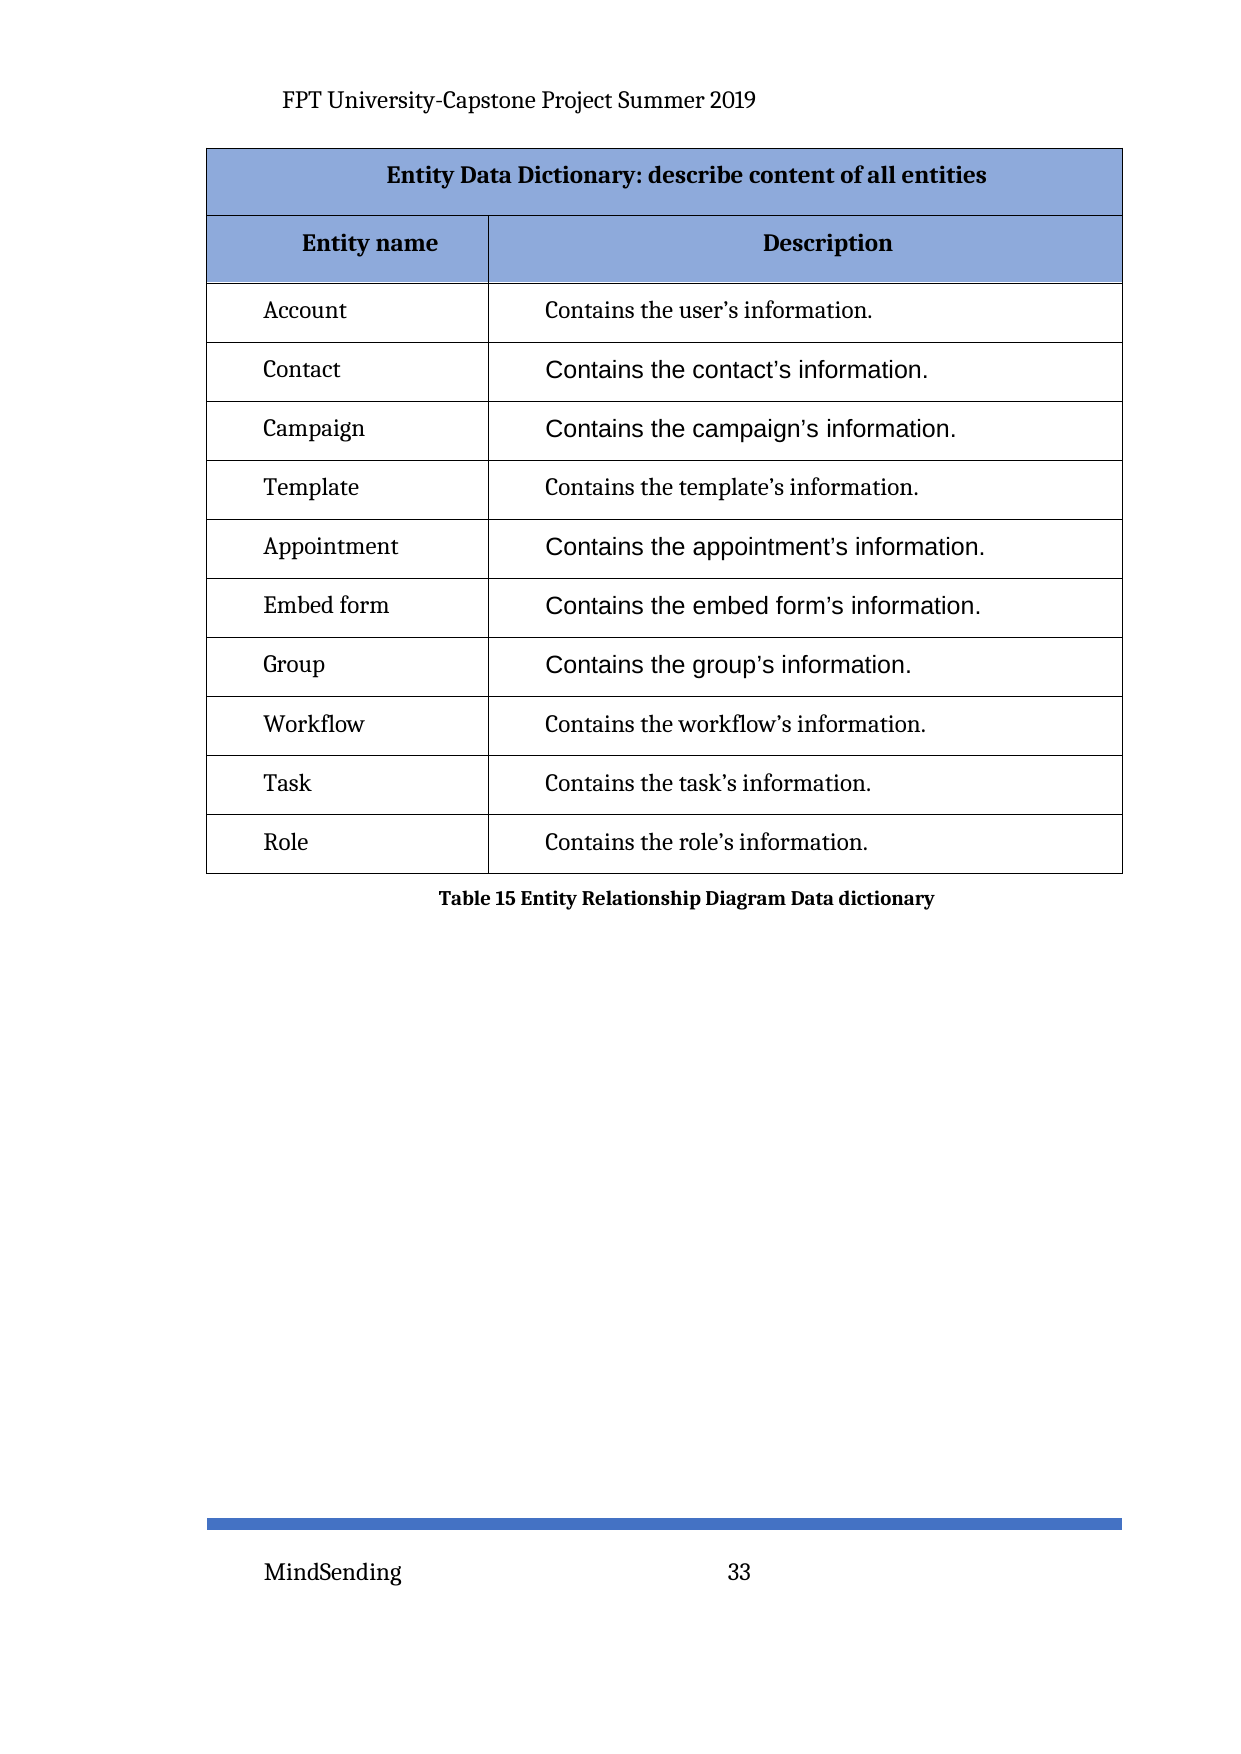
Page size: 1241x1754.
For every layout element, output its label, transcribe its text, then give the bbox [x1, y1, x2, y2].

table_cell Template [207, 461, 488, 519]
table_cell Task [207, 756, 488, 814]
table_cell Description [489, 216, 1122, 282]
table_cell Role [207, 815, 488, 873]
table_cell Contains the embed form’s information. [489, 579, 1122, 637]
table_cell Contains the role’s information. [489, 815, 1122, 873]
table_cell Contains the task’s information. [489, 756, 1122, 814]
table_cell Contains the user’s information. [489, 284, 1122, 342]
table_cell Contains the appointment’s information. [489, 520, 1122, 578]
table_cell Account [207, 284, 488, 342]
table_cell Entity name [207, 216, 488, 282]
table_cell Appointment [207, 520, 488, 578]
table_cell Contains the contact’s information. [489, 343, 1122, 401]
table_cell Campaign [207, 402, 488, 460]
table_cell Contains the group’s information. [489, 638, 1122, 696]
table_cell Contains the workflow’s information. [489, 697, 1122, 755]
table_cell Group [207, 638, 488, 696]
text Table 15 Entity Relationship Diagram Data dictionary [252, 887, 1122, 911]
table_cell Contains the template’s information. [489, 461, 1122, 519]
table_cell Contains the campaign’s information. [489, 402, 1122, 460]
table_cell Workflow [207, 697, 488, 755]
table_cell Contact [207, 343, 488, 401]
table_cell Embed form [207, 579, 488, 637]
table_header Entity Data Dictionary: describe content of all entities [207, 149, 1122, 215]
